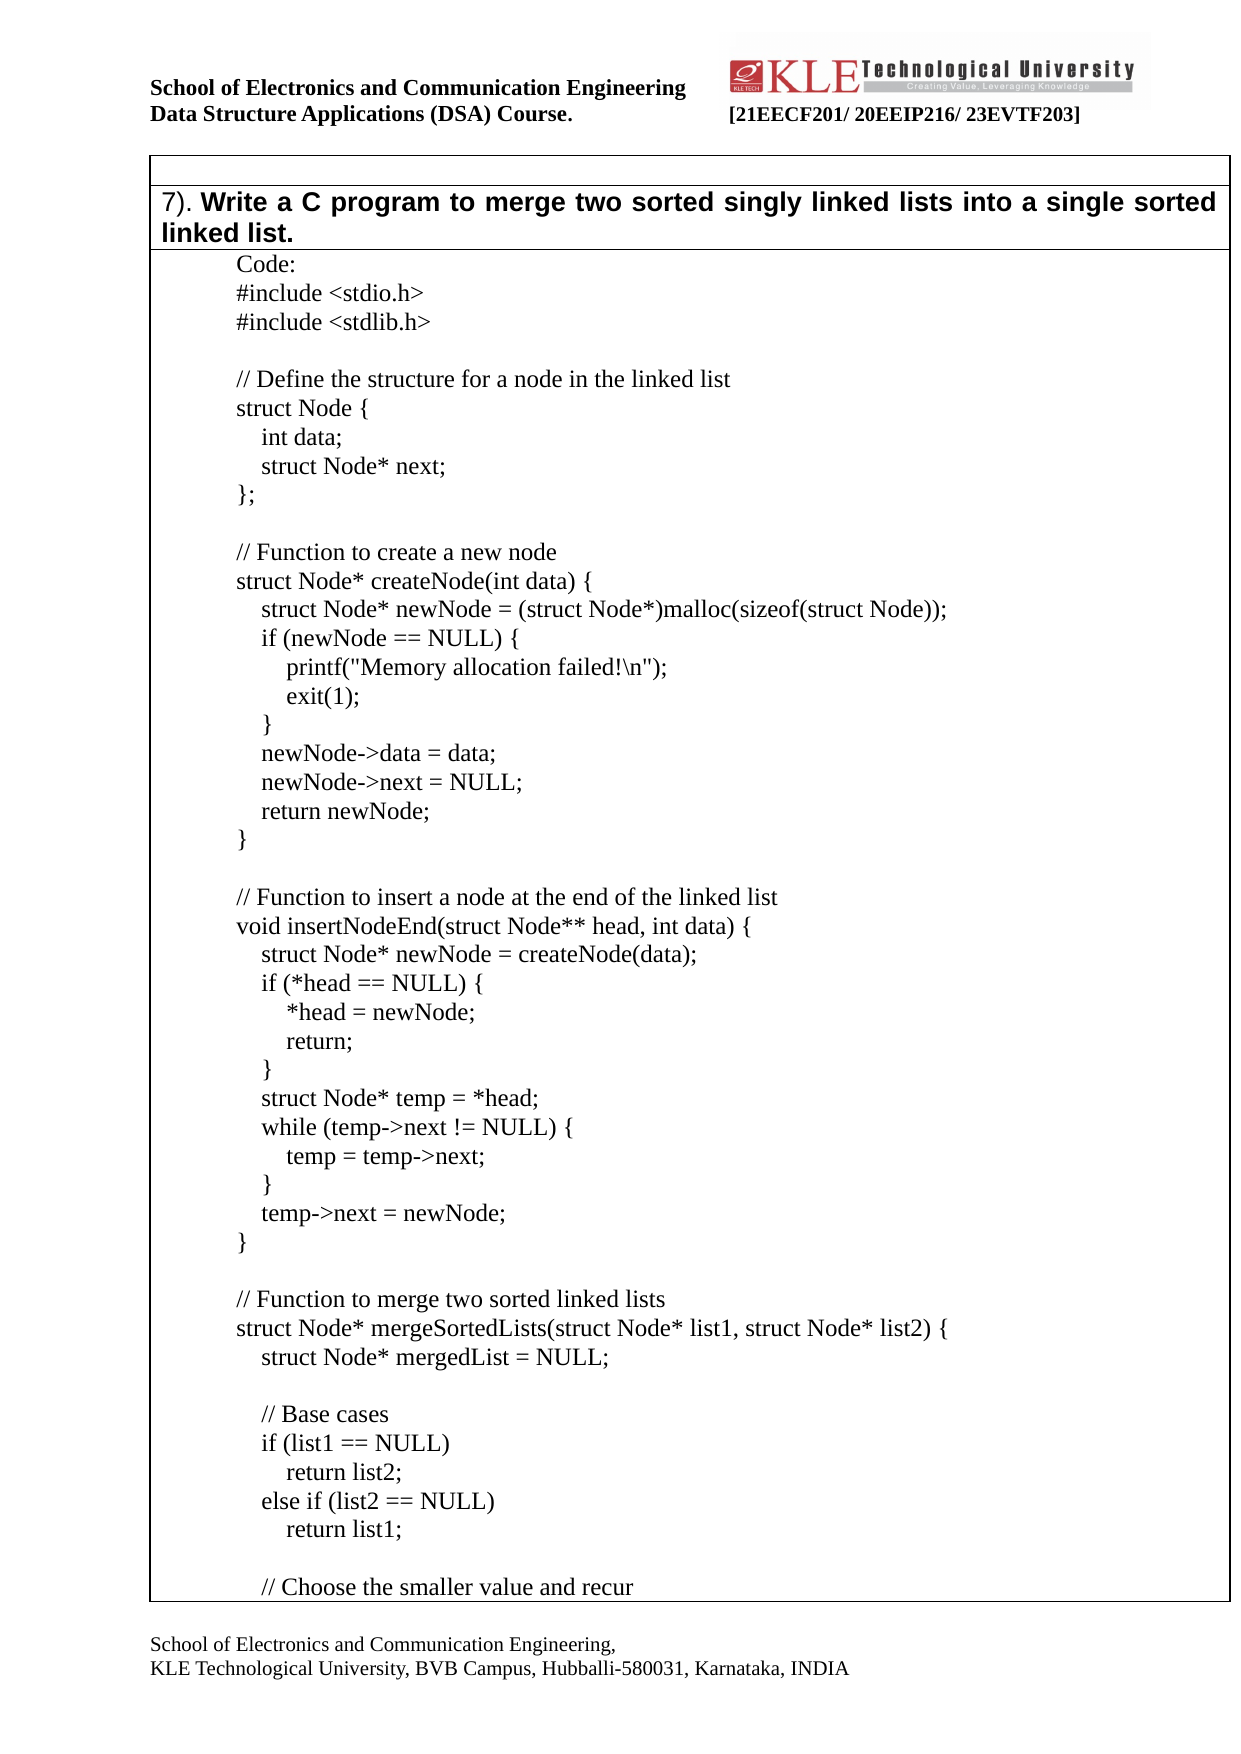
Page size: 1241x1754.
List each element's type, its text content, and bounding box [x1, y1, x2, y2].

table_cell 7). Write a C program to merge two sorted singly linked lists into a single sorted linked list. [294, 186, 1229, 248]
picture [719, 32, 1151, 110]
table_cell [151, 156, 1229, 185]
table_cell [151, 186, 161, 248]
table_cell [151, 250, 1229, 1601]
